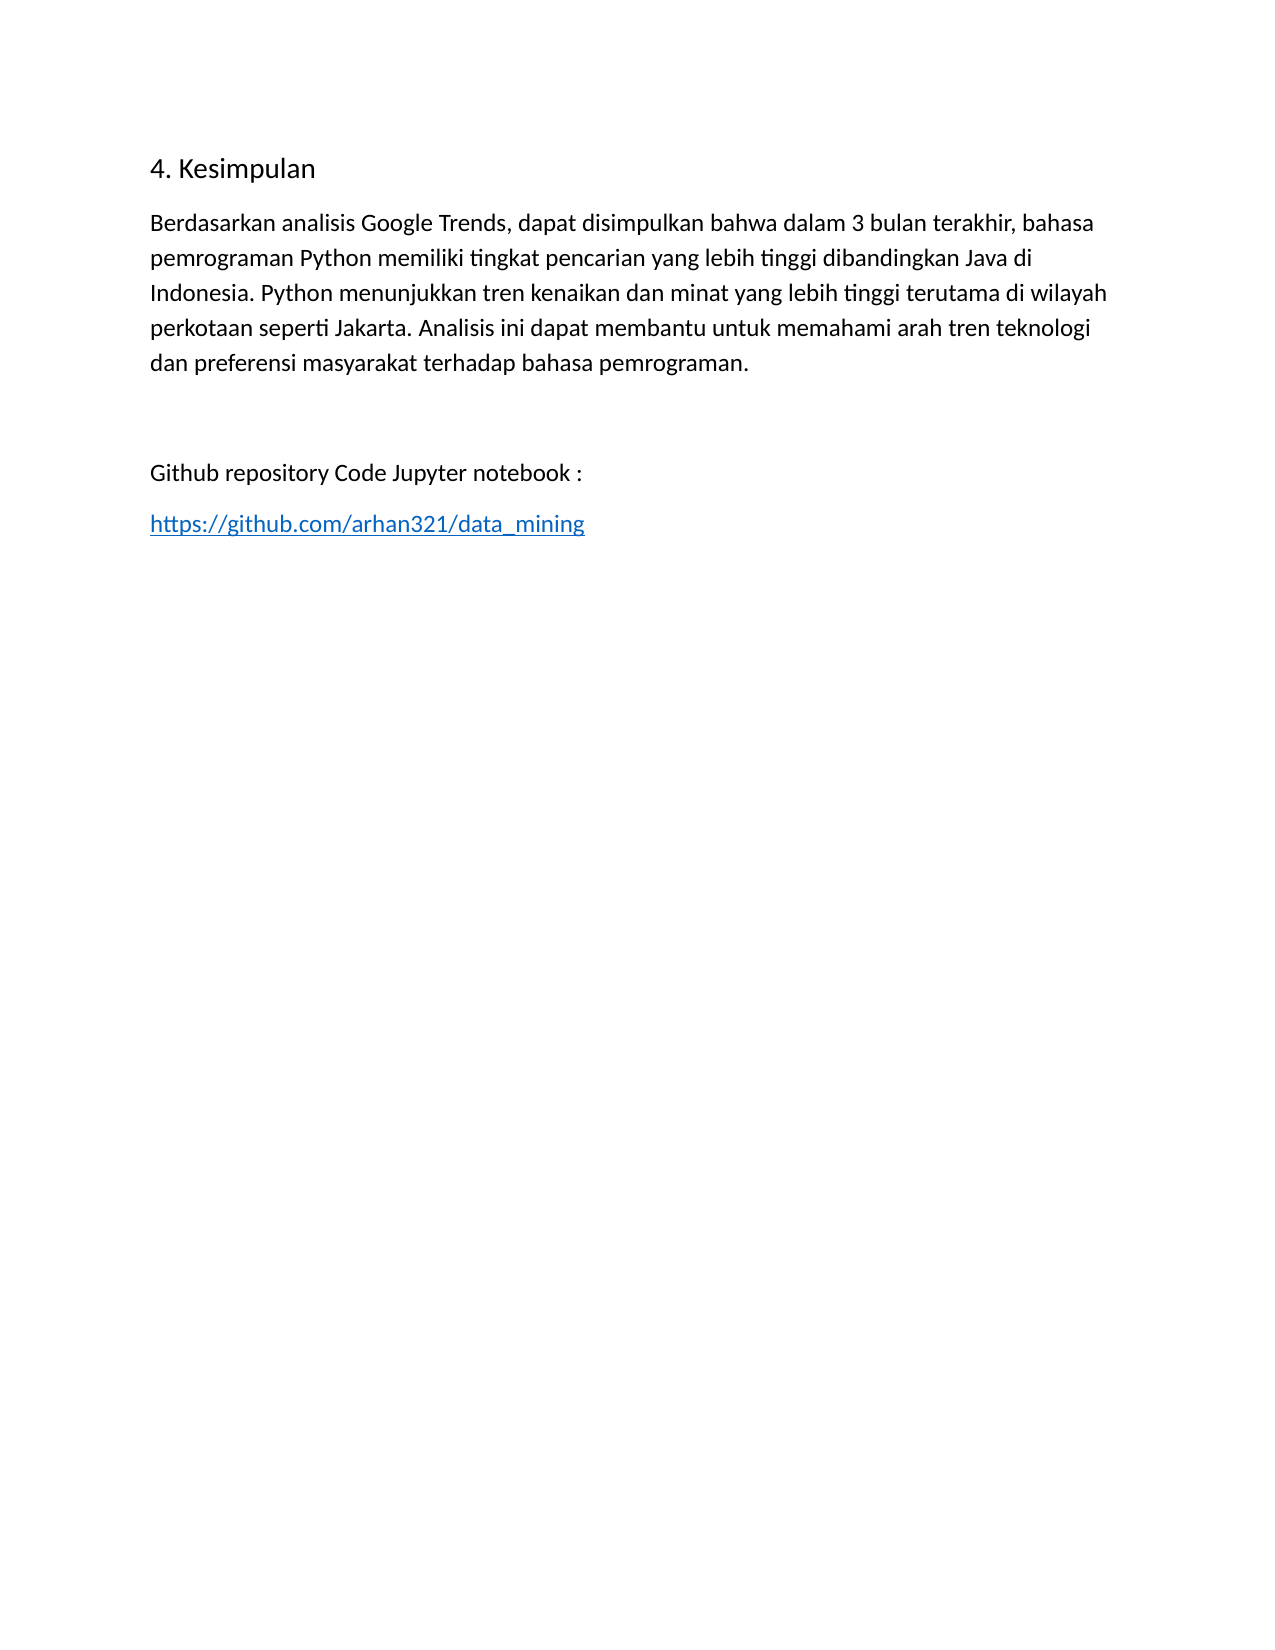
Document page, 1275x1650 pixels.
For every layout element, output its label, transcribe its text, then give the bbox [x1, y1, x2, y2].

text https://github.com/arhan321/data_mining [150, 508, 1125, 539]
text 4. Kesimpulan [150, 150, 1125, 186]
text Berdasarkan analisis Google Trends, dapat disimpulkan bahwa dalam 3 bulan terakhir, bahasa pemrograman Python memiliki tingkat pencarian yang lebih tinggi dibandingkan Java di Indonesia. Python menunjukkan tren kenaikan dan minat yang lebih tinggi terutama di wilayah perkotaan seperti Jakarta. Analisis ini dapat membantu untuk memahami arah tren teknologi dan preferensi masyarakat terhadap bahasa pemrograman. [150, 208, 1125, 378]
text Github repository Code Jupyter notebook : [150, 457, 1125, 487]
